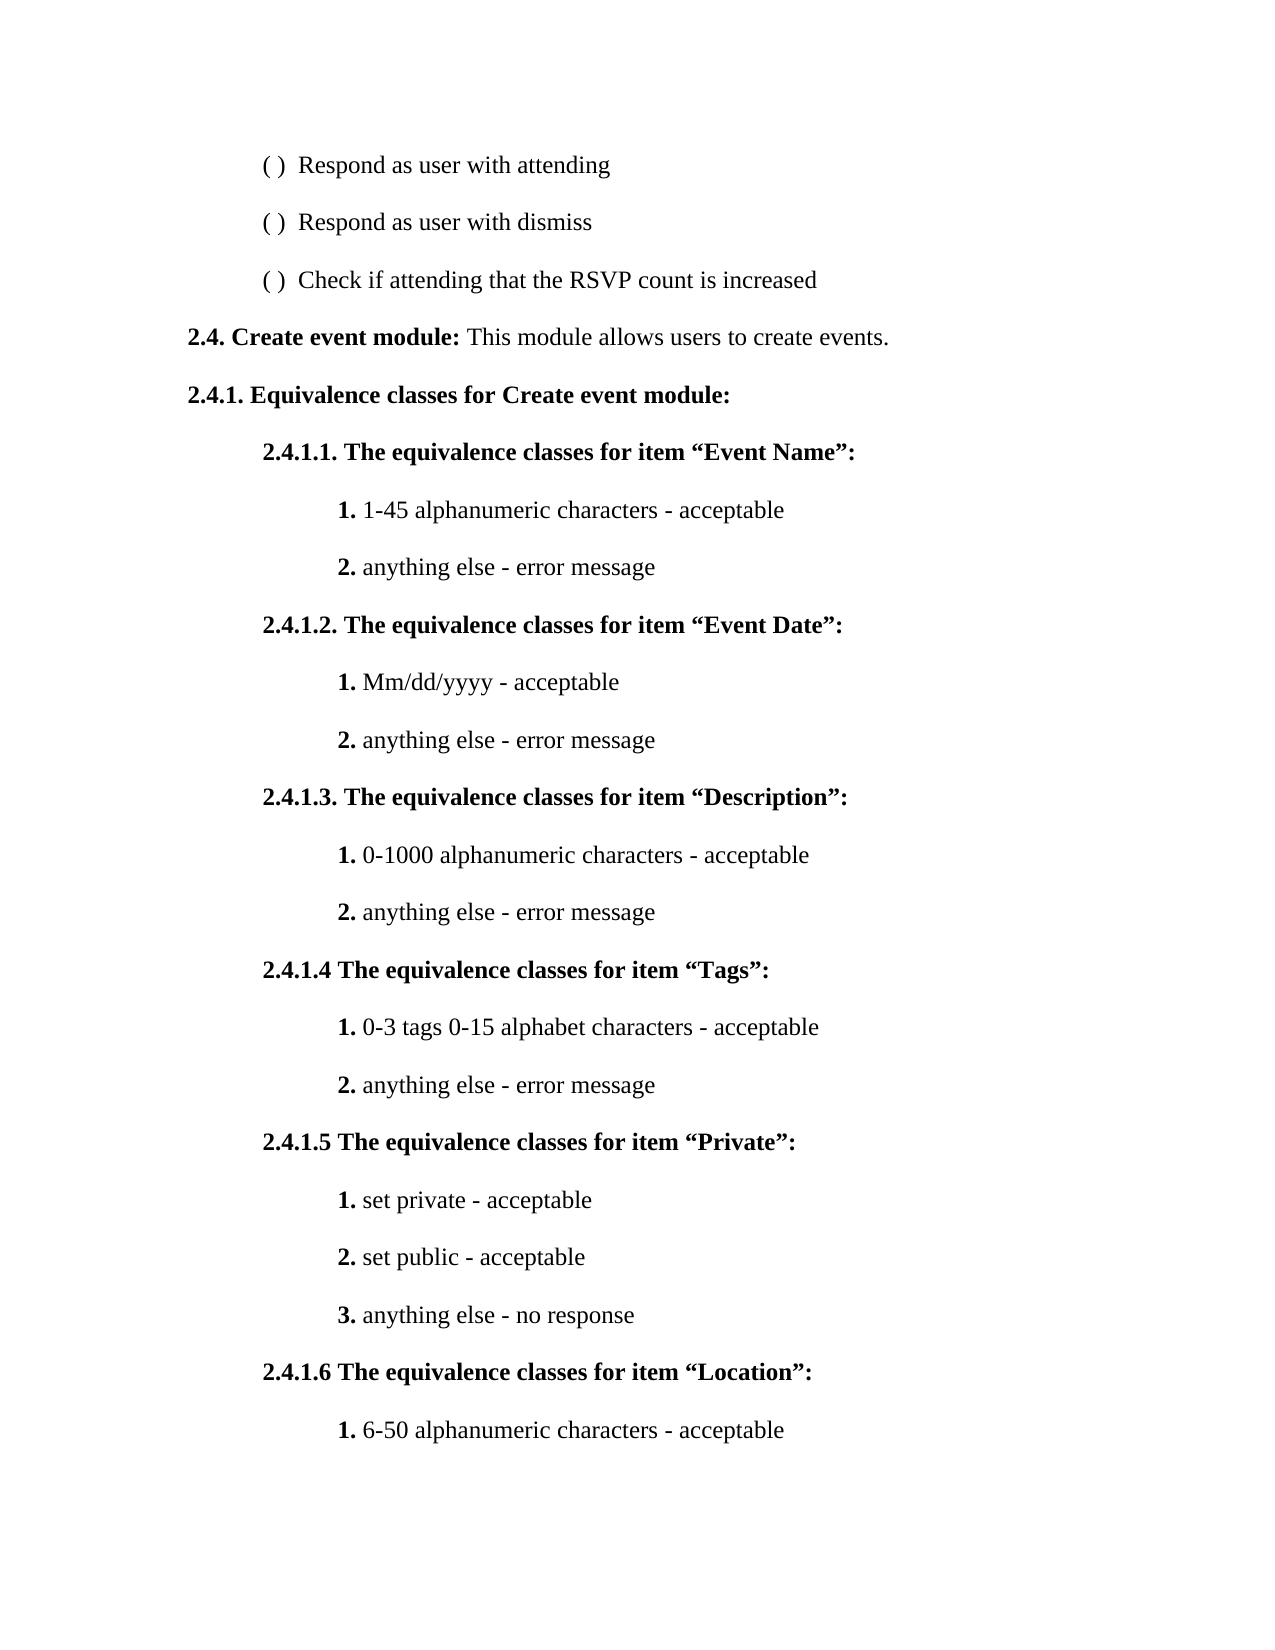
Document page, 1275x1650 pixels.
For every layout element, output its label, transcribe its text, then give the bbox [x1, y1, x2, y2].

text ( ) Check if attending that the RSVP count is increased [187, 265, 1087, 294]
text 2. anything else - error message [187, 897, 1087, 926]
text 2.4.1.1. The equivalence classes for item “Event Name”: [187, 437, 1087, 466]
text ( ) Respond as user with attending [187, 150, 1087, 179]
text 2.4.1.4 The equivalence classes for item “Tags”: 1. 0-3 tags 0-15 alphabet characters - acceptable [187, 955, 1087, 1041]
text 2.4.1.2. The equivalence classes for item “Event Date”: 1. Mm/dd/yyyy - acceptable [187, 610, 1087, 696]
text 2.4.1.5 The equivalence classes for item “Private”: 1. set private - acceptable [187, 1127, 1087, 1214]
text 1. 1-45 alphanumeric characters - acceptable [187, 495, 1087, 524]
text 2. set public - acceptable [187, 1242, 1087, 1271]
text 2.4.1.6 The equivalence classes for item “Location”: 1. 6-50 alphanumeric characters - acceptable [187, 1357, 1087, 1444]
text 2. anything else - error message [187, 1070, 1087, 1099]
text ( ) Respond as user with dismiss [187, 207, 1087, 236]
text 2. anything else - error message [187, 725, 1087, 754]
text 2.4.1.3. The equivalence classes for item “Description”: 1. 0-1000 alphanumeric characters - acceptable [187, 782, 1087, 869]
text 3. anything else - no response [187, 1300, 1087, 1329]
text 2.4. Create event module: This module allows users to create events. [187, 322, 1087, 351]
text 2. anything else - error message [187, 552, 1087, 581]
text 2.4.1. Equivalence classes for Create event module: [187, 380, 1087, 409]
